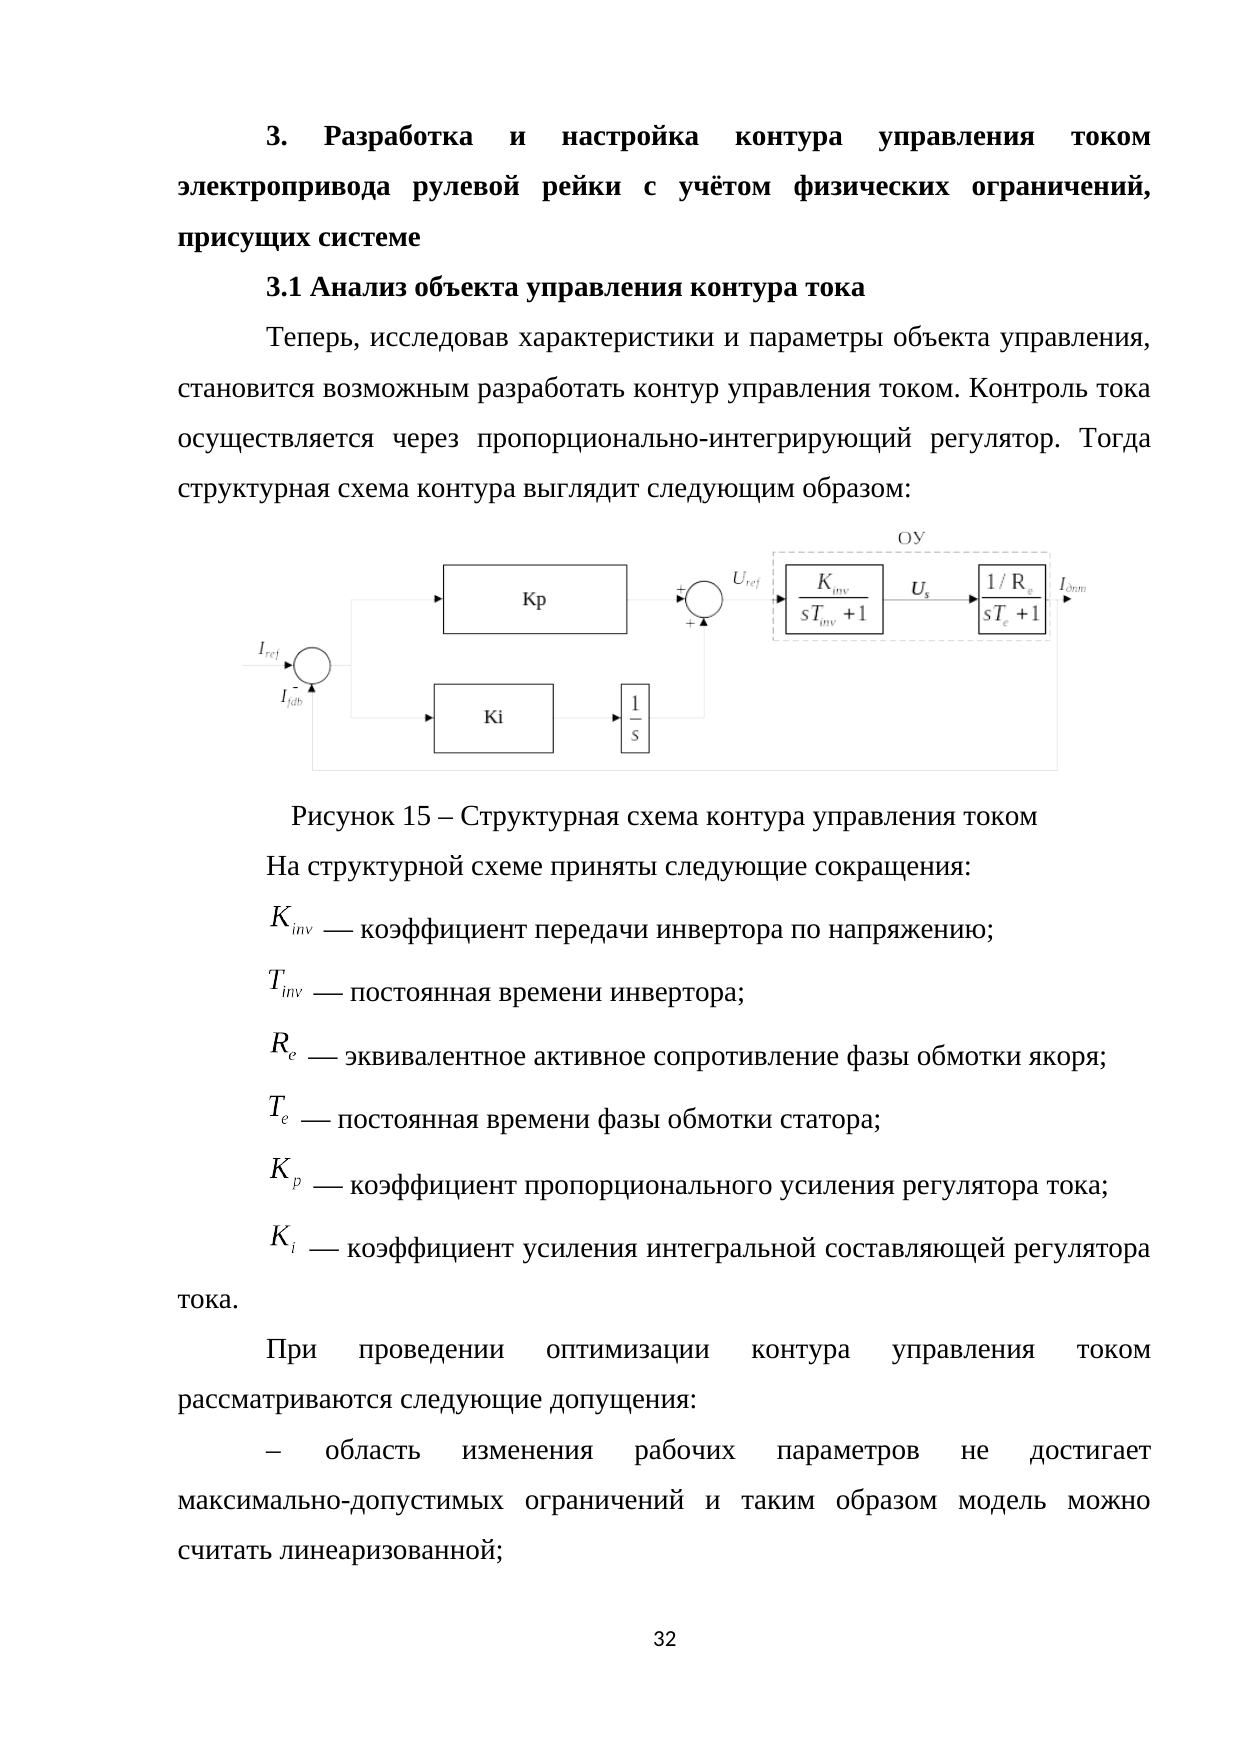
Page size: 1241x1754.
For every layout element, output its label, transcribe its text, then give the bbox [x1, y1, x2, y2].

subtitle 3.1 Анализ объекта управления контура тока [177, 269, 1152, 303]
text — постоянная времени инвертора; [177, 962, 1152, 1008]
subtitle 3. Разработка и настройка контура управления током электропривода рулевой рейки с учётом физических ограничений, присущих системе [177, 118, 1152, 252]
text — коэффициент усиления интегральной составляющей регулятора тока. [177, 1218, 1152, 1314]
text – область изменения рабочих параметров не достигает максимально-допустимых ограничений и таким образом модель можно считать линеаризованной; [177, 1432, 1152, 1566]
text — коэффициент пропорционального усиления регулятора тока; [177, 1151, 1152, 1201]
text Рисунок 15 – Структурная схема контура управления током [177, 798, 1152, 831]
text На структурной схеме приняты следующие сокращения: [177, 848, 1152, 882]
text — эквивалентное активное сопротивление фазы обмотки якоря; [177, 1025, 1152, 1071]
text — коэффициент передачи инвертора по напряжению; [177, 898, 1152, 945]
text Теперь, исследовав характеристики и параметры объекта управления, становится возможным разработать контур управления током. Контроль тока осуществляется через пропорционально-интегрирующий регулятор. Тогда структурная схема контура выглядит следующим образом: [177, 319, 1152, 504]
text При проведении оптимизации контура управления током рассматриваются следующие допущения: [177, 1331, 1152, 1415]
text — постоянная времени фазы обмотки статора; [177, 1088, 1152, 1134]
